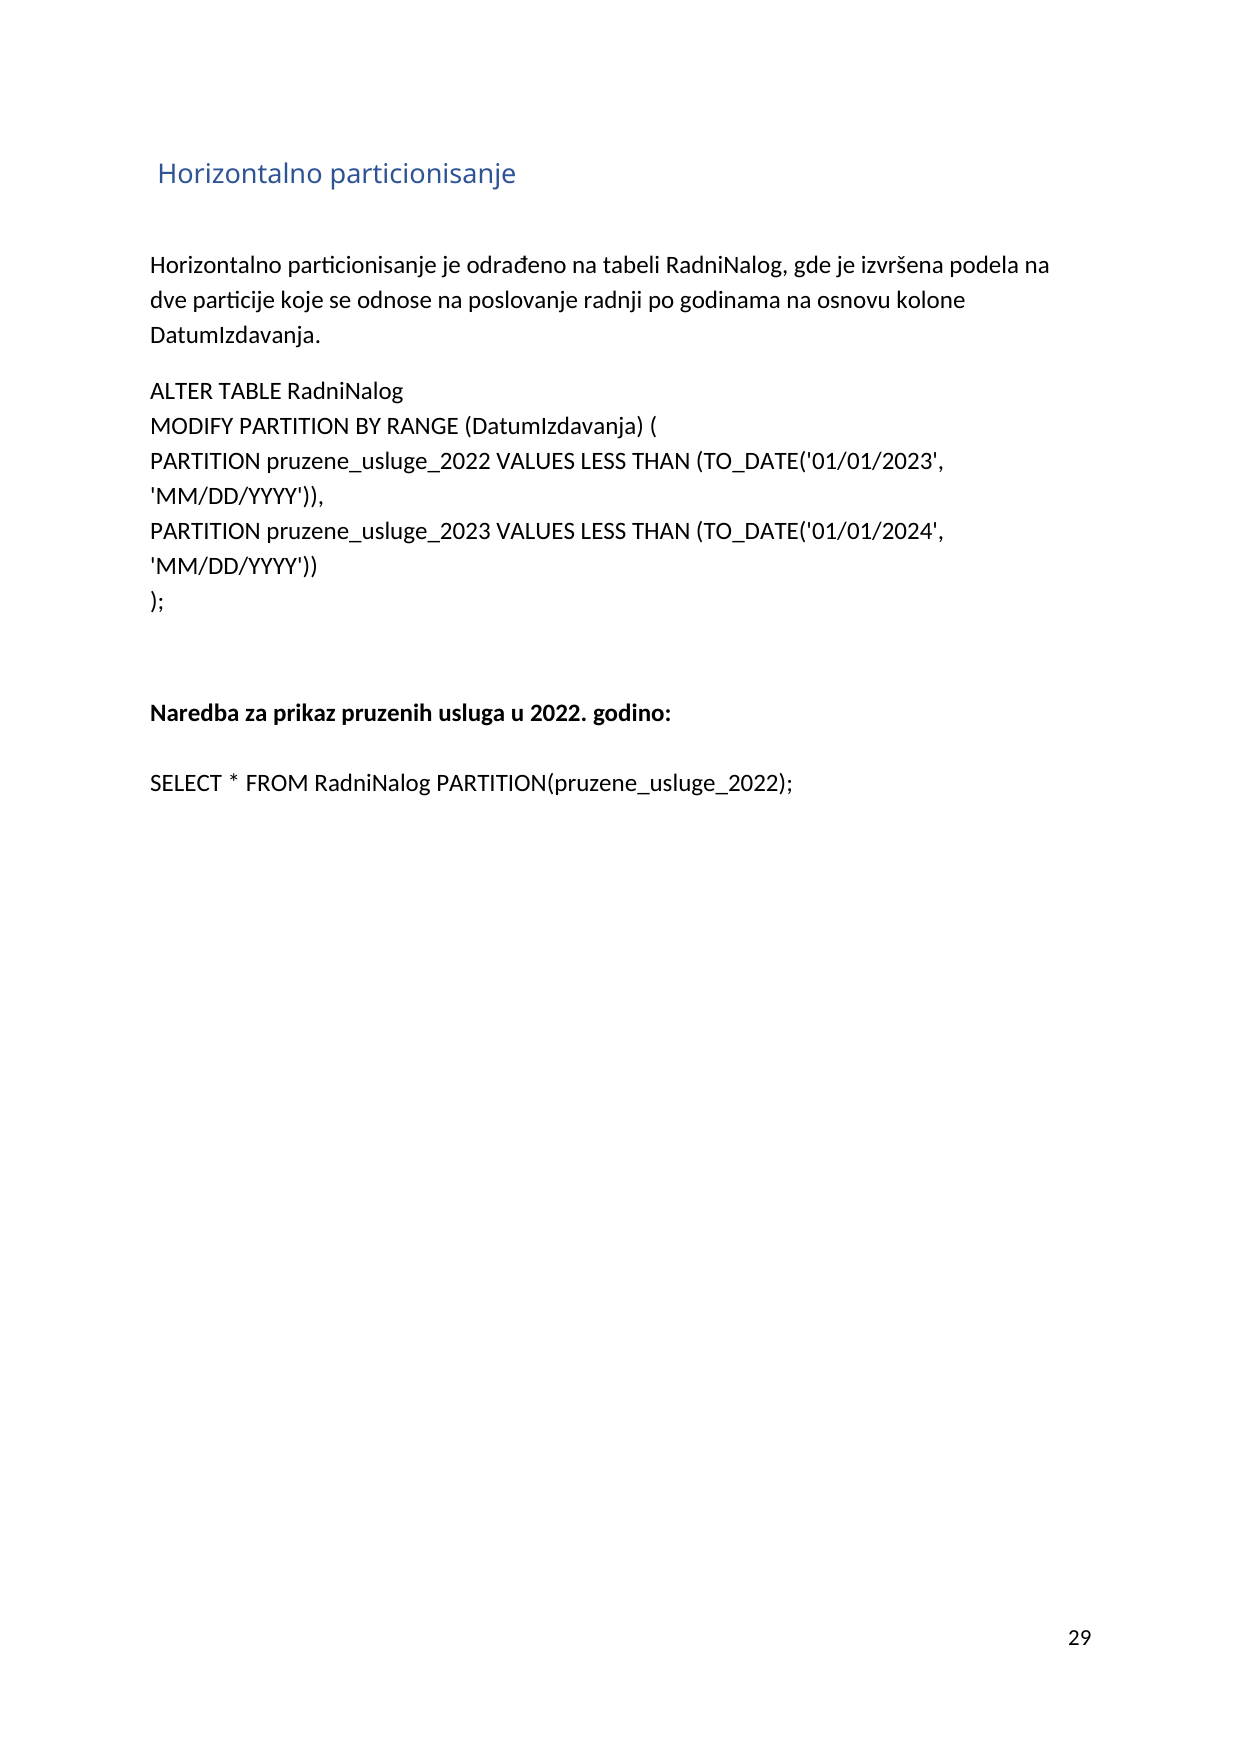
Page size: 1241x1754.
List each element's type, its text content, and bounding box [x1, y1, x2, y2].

subtitle Horizontalno particionisanje [150, 154, 1090, 191]
text SELECT * FROM RadniNalog PARTITION(pruzene_usluge_2022); [150, 767, 1090, 798]
text ALTER TABLE RadniNalog MODIFY PARTITION BY RANGE (DatumIzdavanja) ( PARTITION pruzene_usluge_2022 VALUES LESS THAN (TO_DATE('01/01/2023', 'MM/DD/YYYY')), PARTITION pruzene_usluge_2023 VALUES LESS THAN (TO_DATE('01/01/2024', 'MM/DD/YYYY')) ); [150, 375, 1090, 616]
text Naredba za prikaz pruzenih usluga u 2022. godino: [150, 697, 1090, 728]
text Horizontalno particionisanje je odrađeno na tabeli RadniNalog, gde je izvršena podela na dve particije koje se odnose na poslovanje radnji po godinama na osnovu kolone DatumIzdavanja. [150, 249, 1090, 350]
